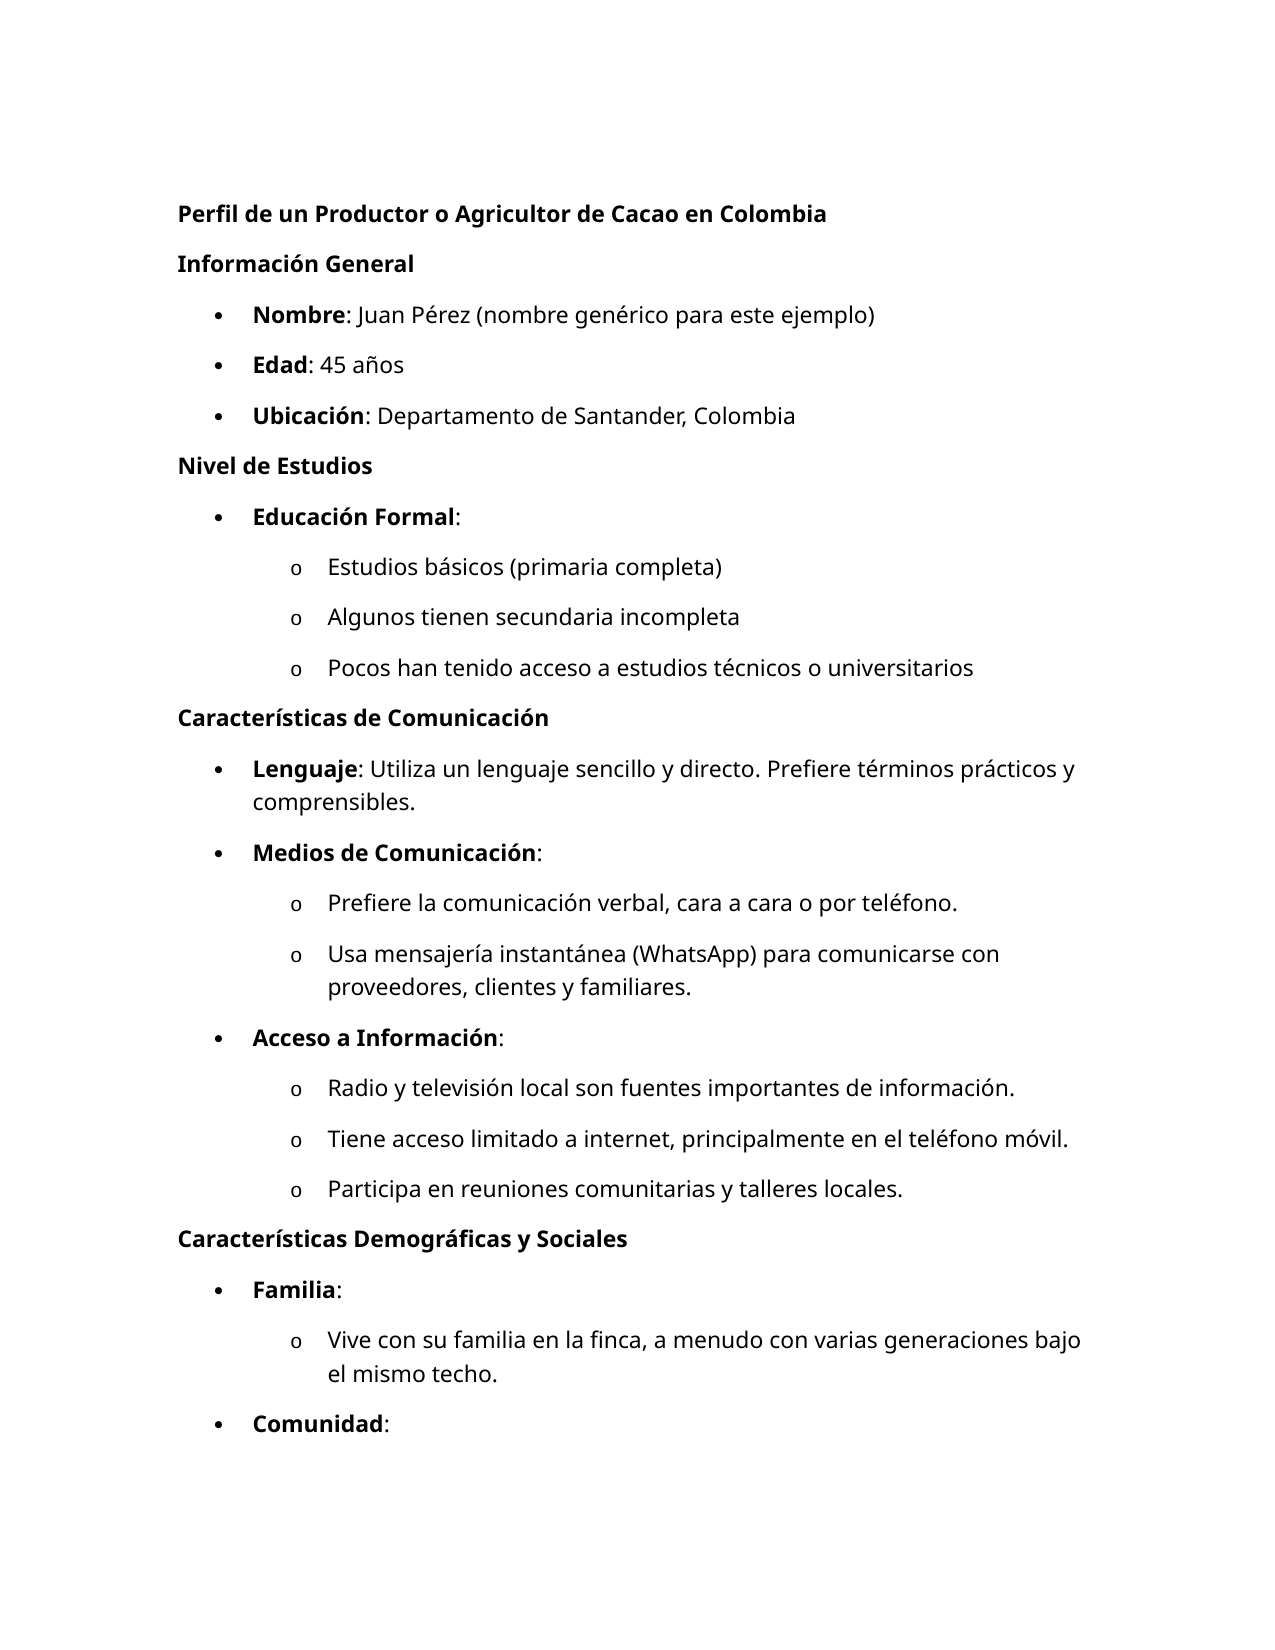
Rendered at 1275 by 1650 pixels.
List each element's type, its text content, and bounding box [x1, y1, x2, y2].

list Nombre: Juan Pérez (nombre genérico para este ejemplo) [215, 299, 1098, 330]
text Nivel de Estudios [177, 450, 1098, 481]
text Perfil de un Productor o Agricultor de Cacao en Colombia [177, 198, 1098, 229]
text Información General [177, 248, 1098, 280]
list Vive con su familia en la finca, a menudo con varias generaciones bajo el mismo techo. [290, 1324, 1098, 1389]
list Tiene acceso limitado a internet, principalmente en el teléfono móvil. [290, 1123, 1098, 1154]
list Lenguaje: Utiliza un lenguaje sencillo y directo. Prefiere términos prácticos y comprensibles. [215, 753, 1098, 818]
list Edad: 45 años [215, 349, 1098, 381]
list Estudios básicos (primaria completa) [290, 551, 1098, 582]
list Educación Formal: [215, 501, 1098, 532]
list Algunos tienen secundaria incompleta [290, 601, 1098, 633]
list Usa mensajería instantánea (WhatsApp) para comunicarse con proveedores, clientes y familiares. [290, 938, 1098, 1003]
list Medios de Comunicación: [215, 837, 1098, 868]
list Prefiere la comunicación verbal, cara a cara o por teléfono. [290, 887, 1098, 918]
list Ubicación: Departamento de Santander, Colombia [215, 400, 1098, 431]
list Acceso a Información: [215, 1022, 1098, 1053]
list Familia: [215, 1274, 1098, 1305]
list Radio y televisión local son fuentes importantes de información. [290, 1072, 1098, 1103]
text Características de Comunicación [177, 702, 1098, 733]
text Características Demográficas y Sociales [177, 1223, 1098, 1255]
list Comunidad: [215, 1408, 1098, 1440]
list Pocos han tenido acceso a estudios técnicos o universitarios [290, 652, 1098, 683]
list Participa en reuniones comunitarias y talleres locales. [290, 1173, 1098, 1204]
